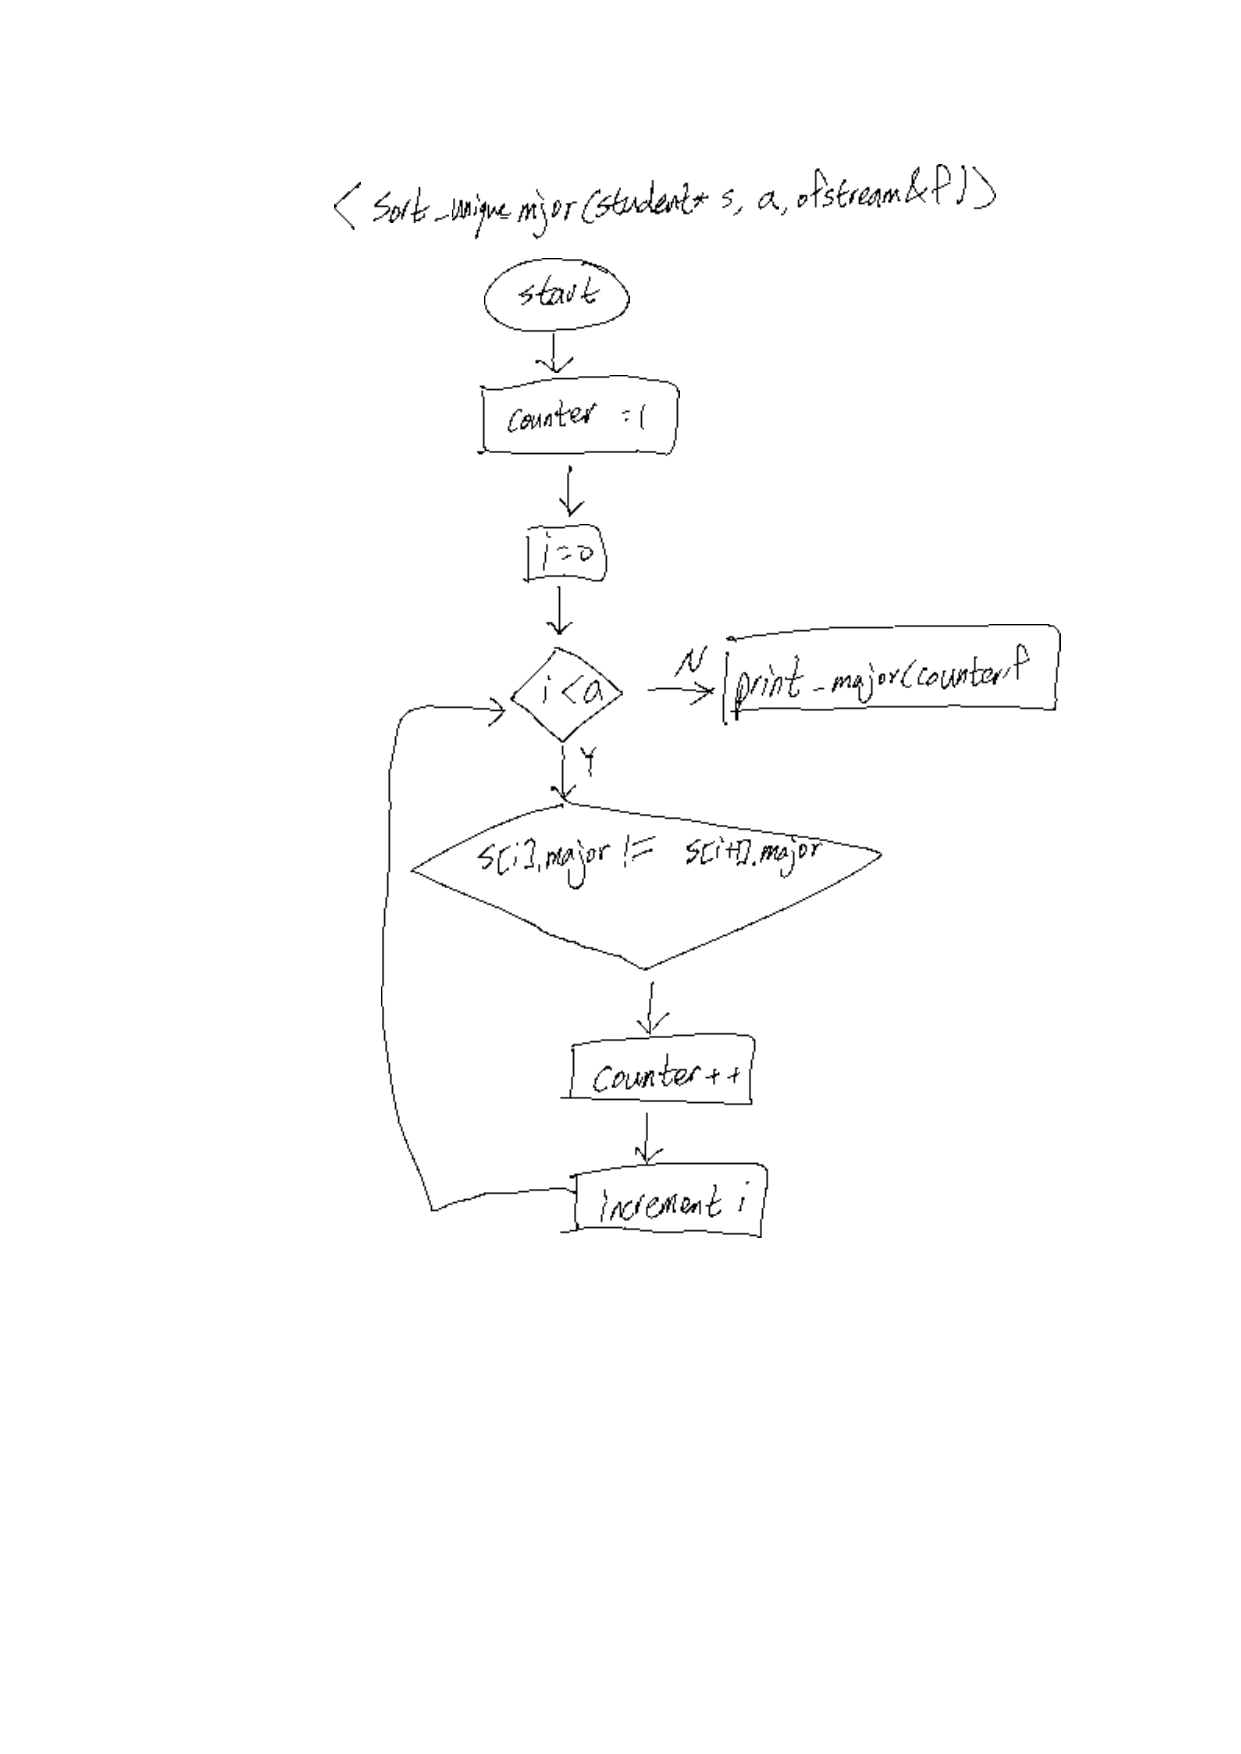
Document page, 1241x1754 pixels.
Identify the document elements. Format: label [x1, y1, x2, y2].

picture [334, 182, 361, 230]
picture [452, 180, 779, 241]
picture [373, 187, 449, 223]
picture [381, 524, 1061, 1238]
picture [484, 258, 630, 373]
picture [477, 375, 680, 517]
picture [781, 164, 996, 217]
